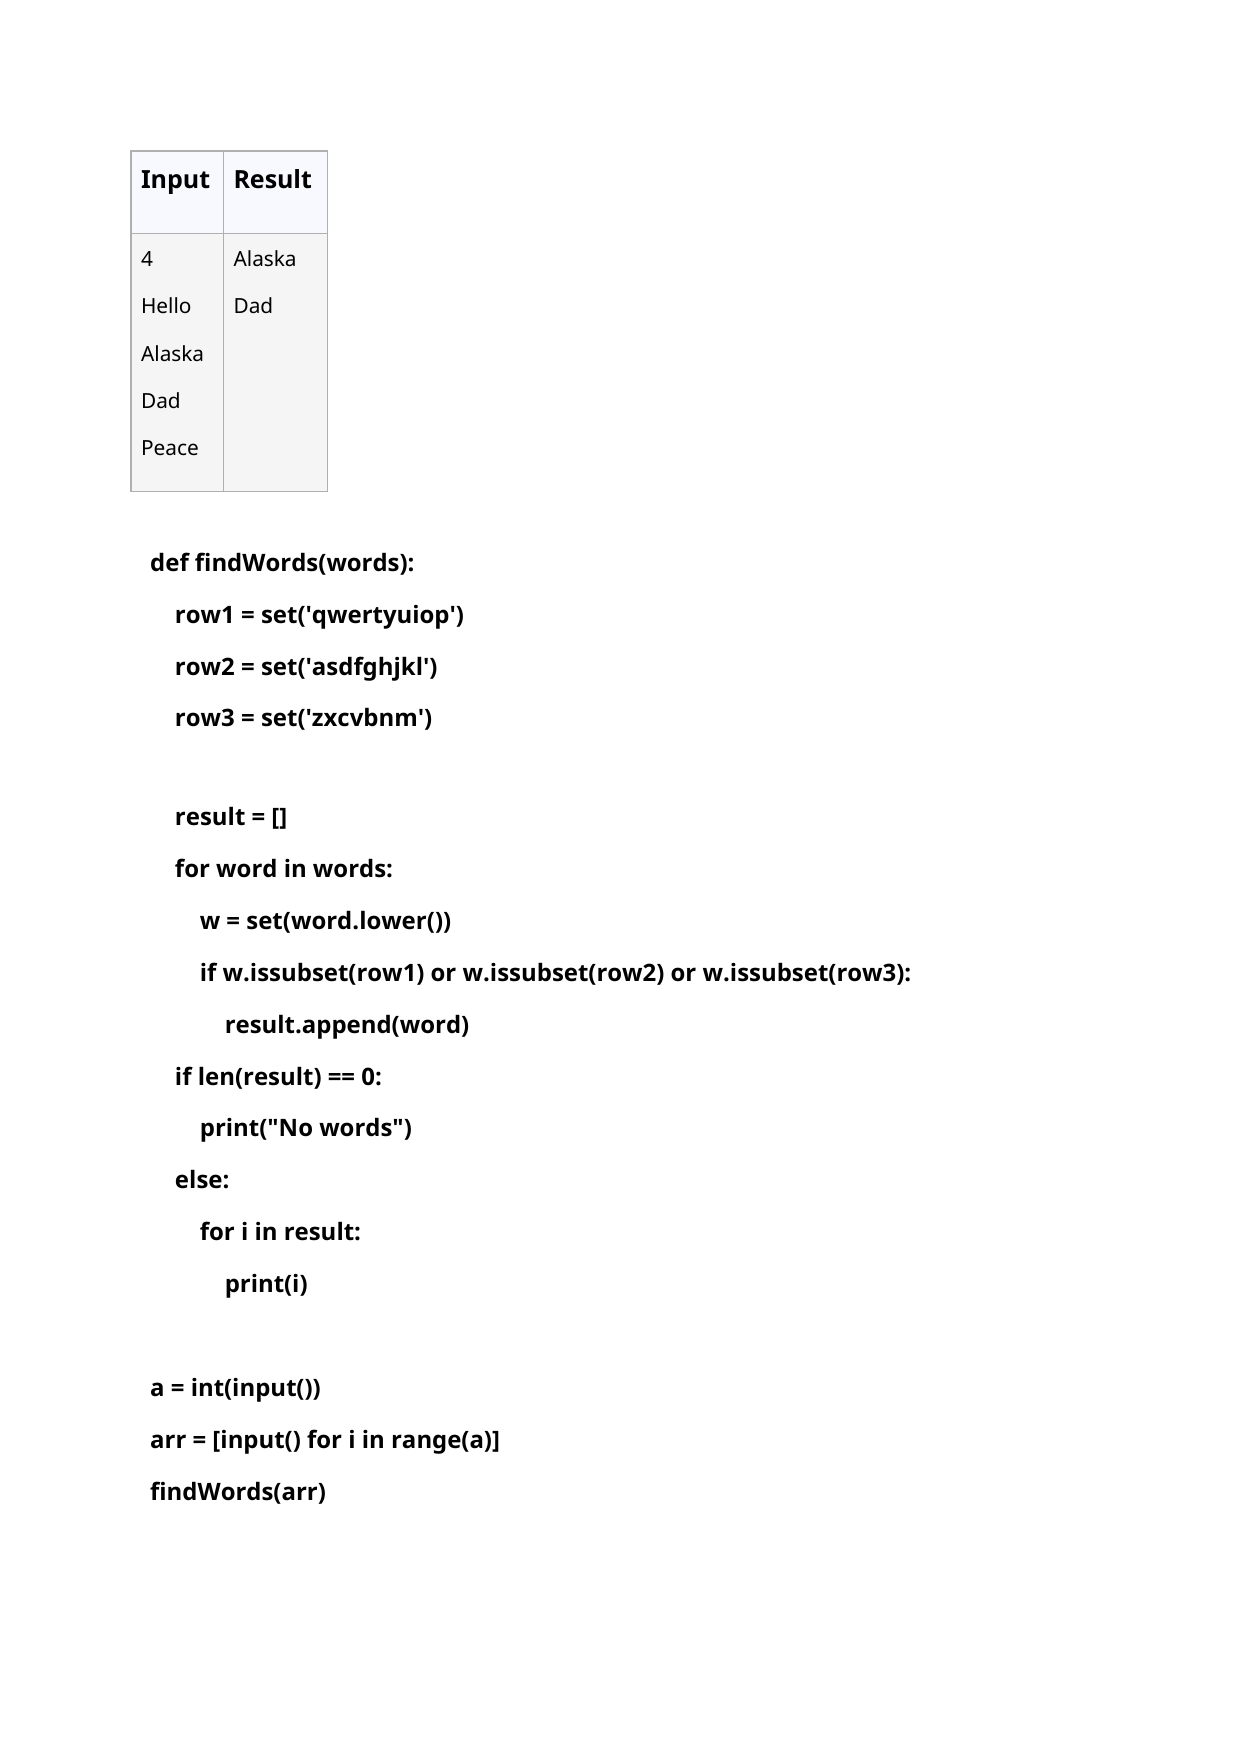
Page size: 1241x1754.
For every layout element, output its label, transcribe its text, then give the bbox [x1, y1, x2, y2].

text arr = [input() for i in range(a)] [150, 1422, 1090, 1455]
text if w.issubset(row1) or w.issubset(row2) or w.issubset(row3): [150, 956, 1090, 988]
text print("No words") [150, 1111, 1090, 1144]
text findWords(arr) [150, 1474, 1090, 1507]
text else: [150, 1163, 1090, 1196]
text for i in result: [150, 1215, 1090, 1248]
text row2 = set('asdfghjkl') [150, 649, 1090, 682]
text row1 = set('qwertyuiop') [150, 597, 1090, 630]
table_header Result [224, 152, 327, 233]
text result.append(word) [150, 1007, 1090, 1040]
text a = int(input()) [150, 1371, 1090, 1403]
text row3 = set('zxcvbnm') [150, 701, 1090, 734]
text result = [] [150, 800, 1090, 833]
text for word in words: [150, 852, 1090, 884]
text w = set(word.lower()) [150, 904, 1090, 936]
text if len(result) == 0: [150, 1059, 1090, 1092]
text print(i) [150, 1267, 1090, 1299]
text def findWords(words): [150, 546, 1090, 578]
table_header Input [132, 152, 223, 233]
table_cell Alaska Dad [224, 234, 327, 491]
table_cell 4 Hello Alaska Dad Peace [132, 234, 223, 491]
